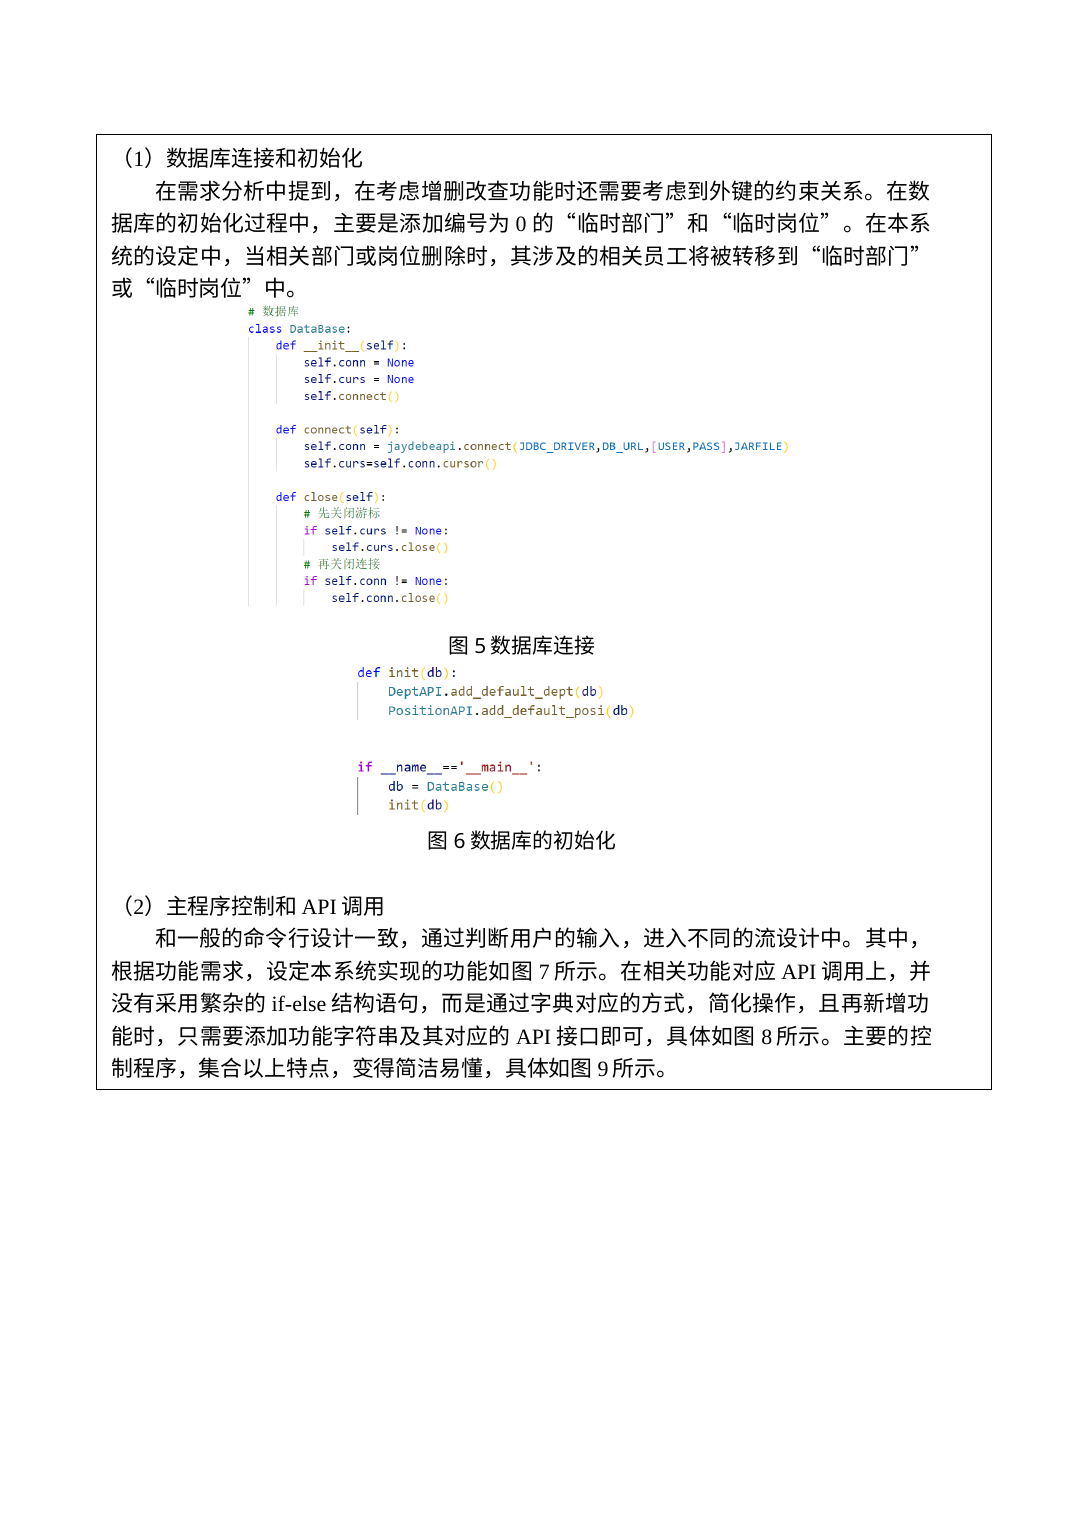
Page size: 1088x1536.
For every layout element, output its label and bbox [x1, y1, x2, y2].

picture [243, 303, 800, 612]
picture [350, 660, 693, 815]
table_cell [97, 135, 991, 1089]
